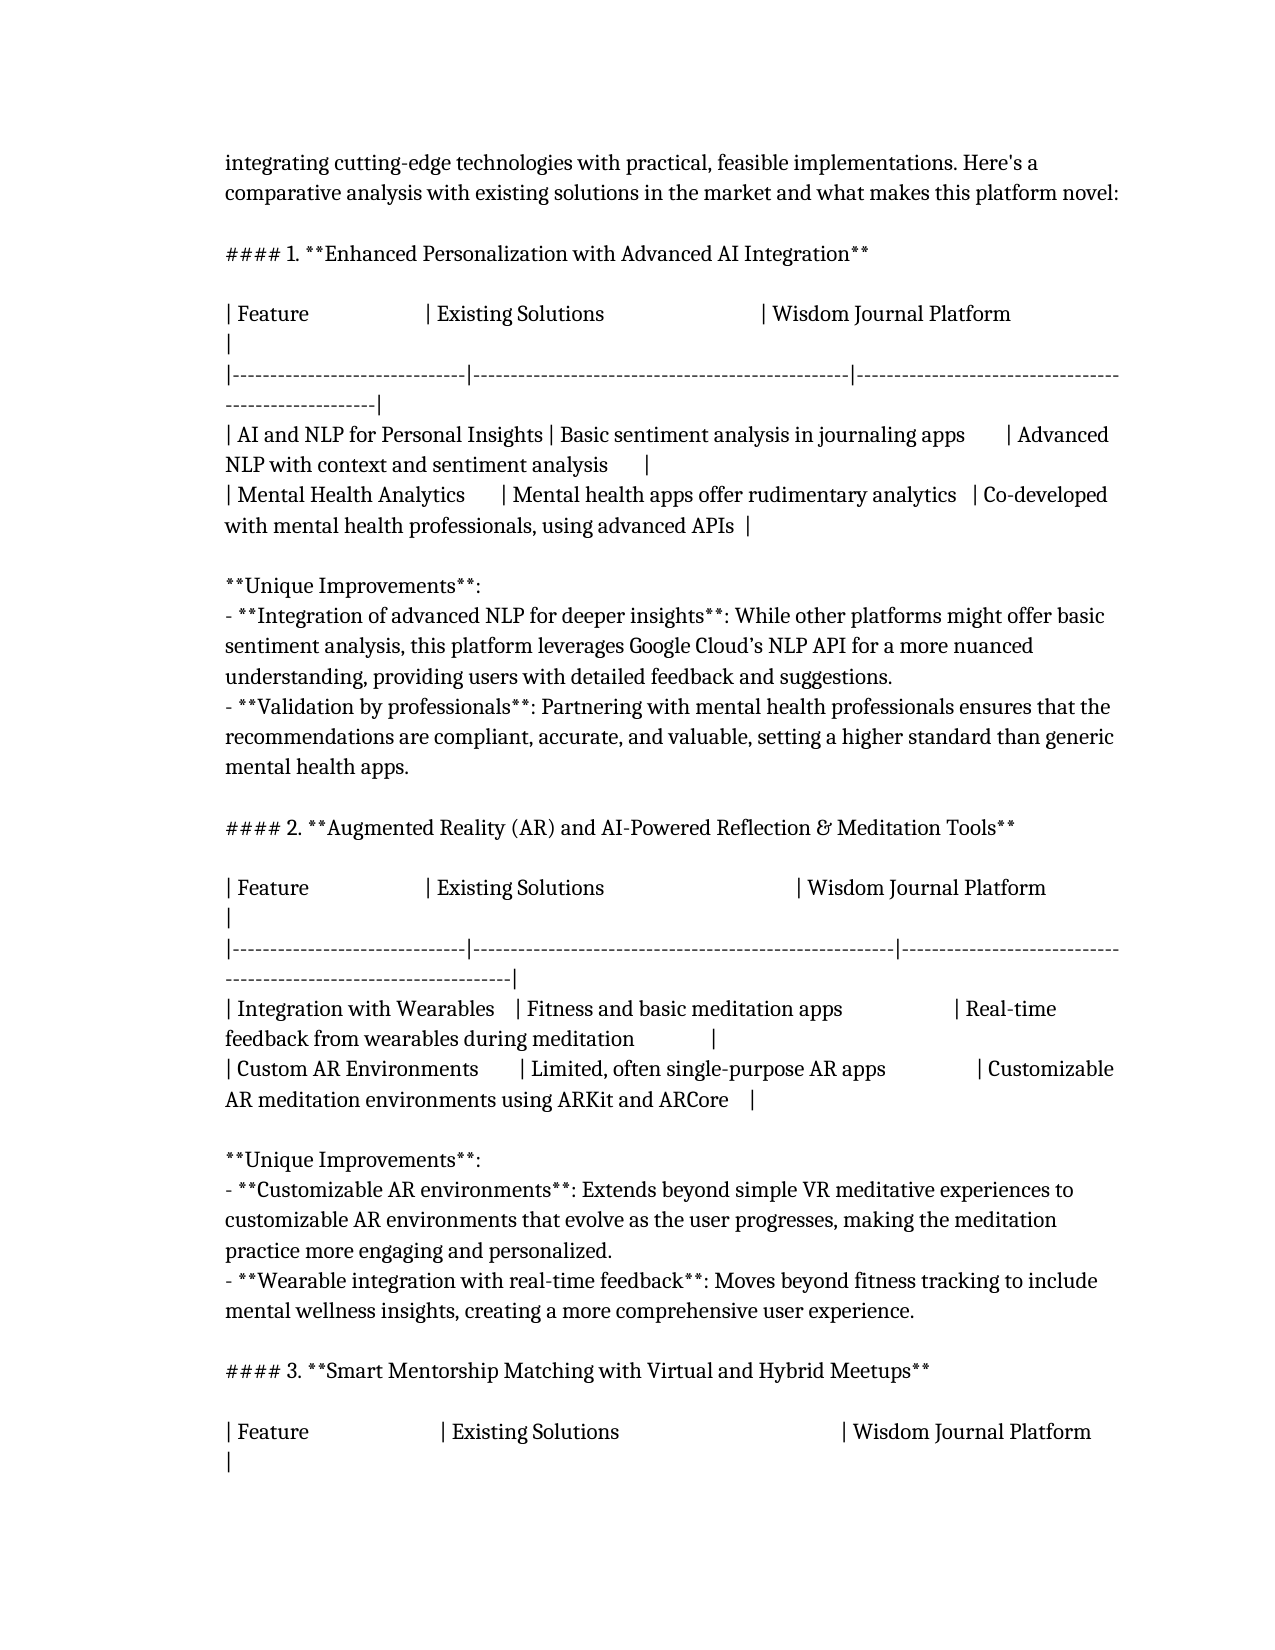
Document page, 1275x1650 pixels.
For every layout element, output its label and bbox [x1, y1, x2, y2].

list [187, 150, 1125, 1475]
